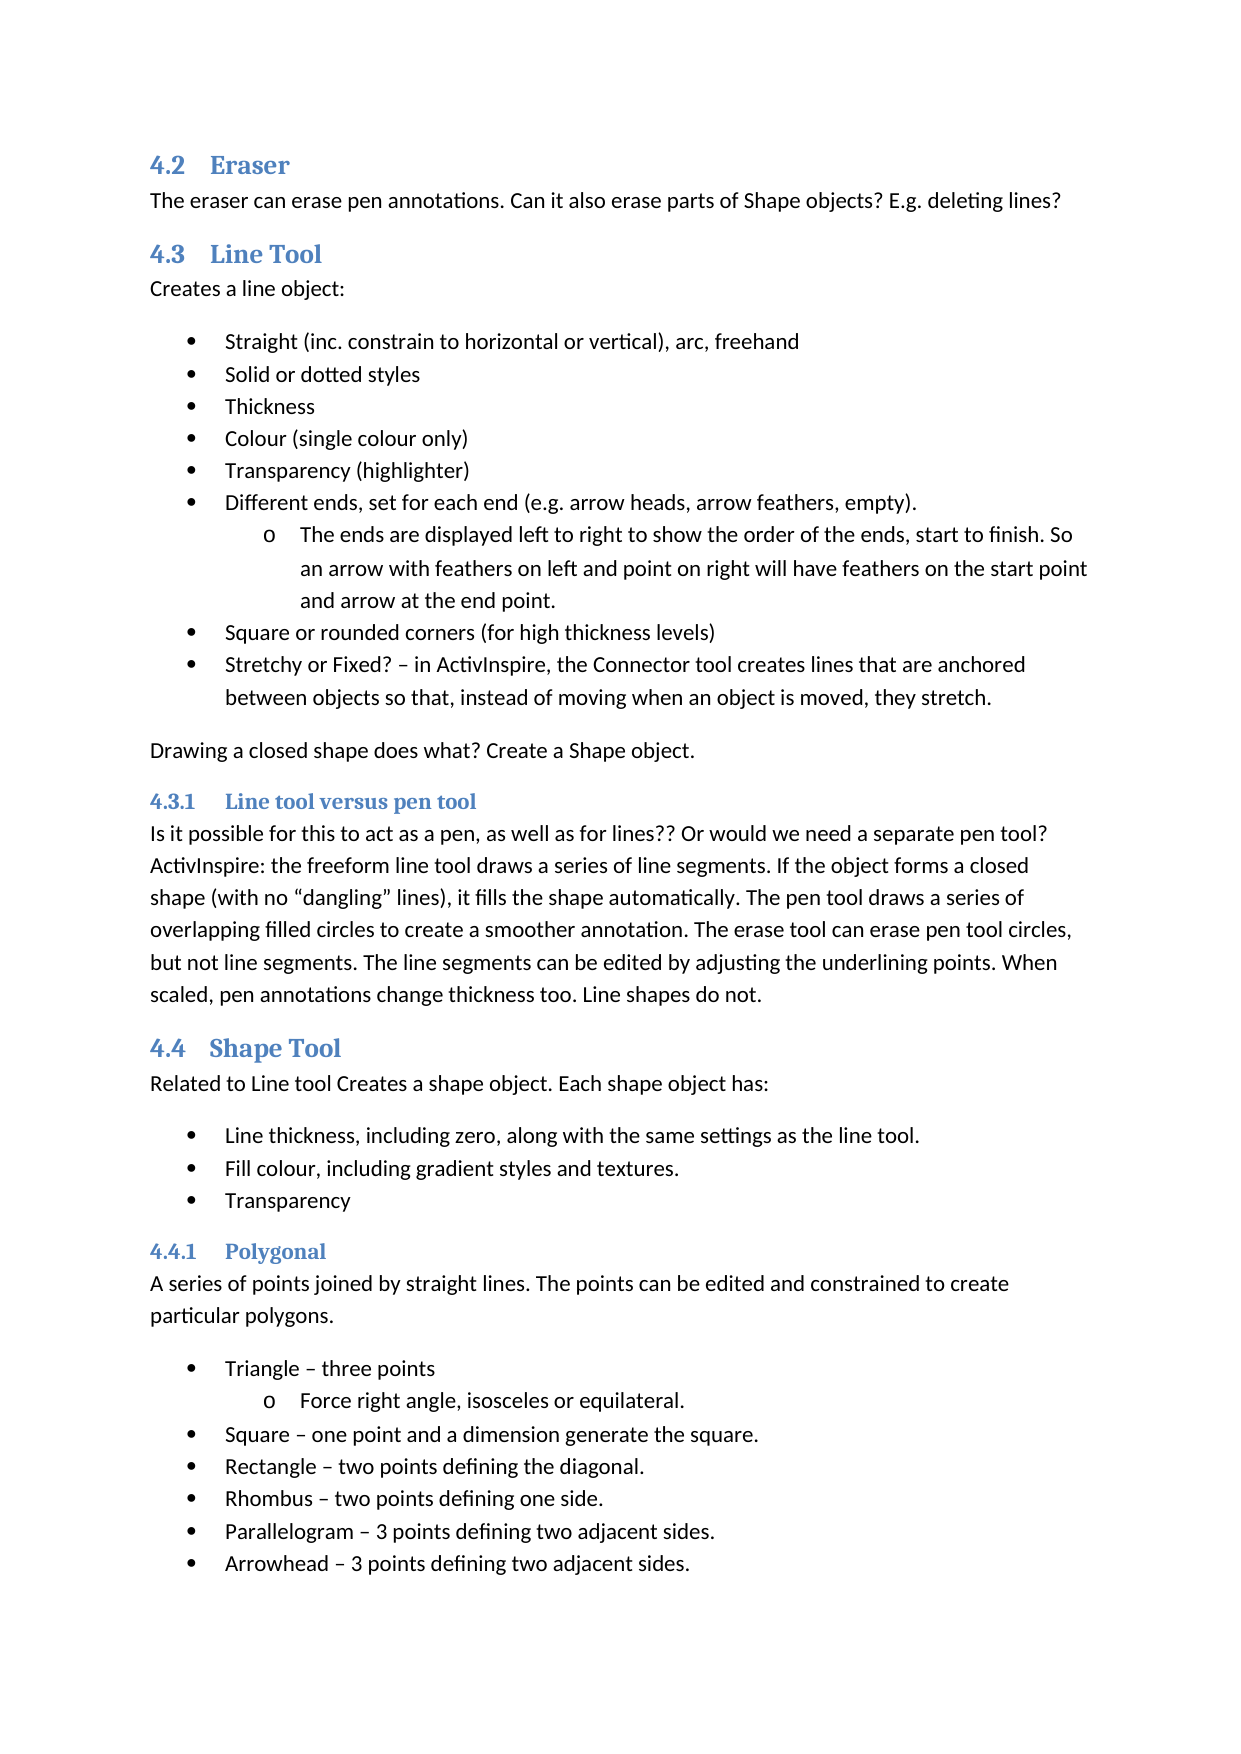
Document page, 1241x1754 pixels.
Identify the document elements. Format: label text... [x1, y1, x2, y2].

list Transparency [187, 1186, 1090, 1214]
text Drawing a closed shape does what? Create a Shape object. [150, 736, 1090, 764]
subtitle Polygonal [150, 1239, 1090, 1265]
list Stretchy or Fixed? – in ActivInspire, the Connector tool creates lines that are anchored between objects so that, instead of moving when an object is moved, they stretch. [187, 651, 1090, 711]
list Arrowhead – 3 points defining two adjacent sides. [187, 1549, 1090, 1577]
list Transparency (highlighter) [187, 456, 1090, 484]
list Parallelogram – 3 points defining two adjacent sides. [187, 1517, 1090, 1545]
list Thickness [187, 392, 1090, 420]
list Line thickness, including zero, along with the same settings as the line tool. [187, 1122, 1090, 1150]
list Straight (inc. constrain to horizontal or vertical), arc, freehand [187, 327, 1090, 356]
text Related to Line tool Creates a shape object. Each shape object has: [150, 1069, 1090, 1097]
text A series of points joined by straight lines. The points can be edited and constrained to create particular polygons. [150, 1269, 1090, 1329]
list Rectangle – two points defining the diagonal. [187, 1452, 1090, 1480]
subtitle Shape Tool [150, 1033, 1090, 1064]
text The eraser can erase pen annotations. Can it also erase parts of Shape objects? E.g. deleting lines? [150, 186, 1090, 214]
subtitle Line tool versus pen tool [150, 789, 1090, 815]
list Triangle – three points [187, 1354, 1090, 1382]
text Is it possible for this to act as a pen, as well as for lines?? Or would we need a separate pen tool? ActivInspire: the freeform line tool draws a series of line segments. If the object forms a closed shape (with no “dangling” lines), it fills the shape automatically. The pen tool draws a series of overlapping filled circles to create a smoother annotation. The erase tool can erase pen tool circles, but not line segments. The line segments can be edited by adjusting the underlining points. When scaled, pen annotations change thickness too. Line shapes do not. [150, 819, 1090, 1008]
list Square – one point and a dimension generate the square. [187, 1420, 1090, 1448]
list Solid or dotted styles [187, 360, 1090, 388]
list Square or rounded corners (for high thickness levels) [187, 618, 1090, 646]
subtitle Line Tool [150, 239, 1090, 270]
list Colour (single colour only) [187, 424, 1090, 452]
list Rhombus – two points defining one side. [187, 1484, 1090, 1513]
subtitle Eraser [150, 150, 1090, 181]
text Creates a line object: [150, 274, 1090, 302]
list Different ends, set for each end (e.g. arrow heads, arrow feathers, empty). [187, 488, 1090, 516]
list The ends are displayed left to right to show the order of the ends, start to finish. So an arrow with feathers on left and point on right will have feathers on the start point and arrow at the end point. [262, 521, 1090, 614]
list Force right angle, isosceles or equilateral. [262, 1387, 1090, 1416]
list Fill colour, including gradient styles and textures. [187, 1154, 1090, 1182]
